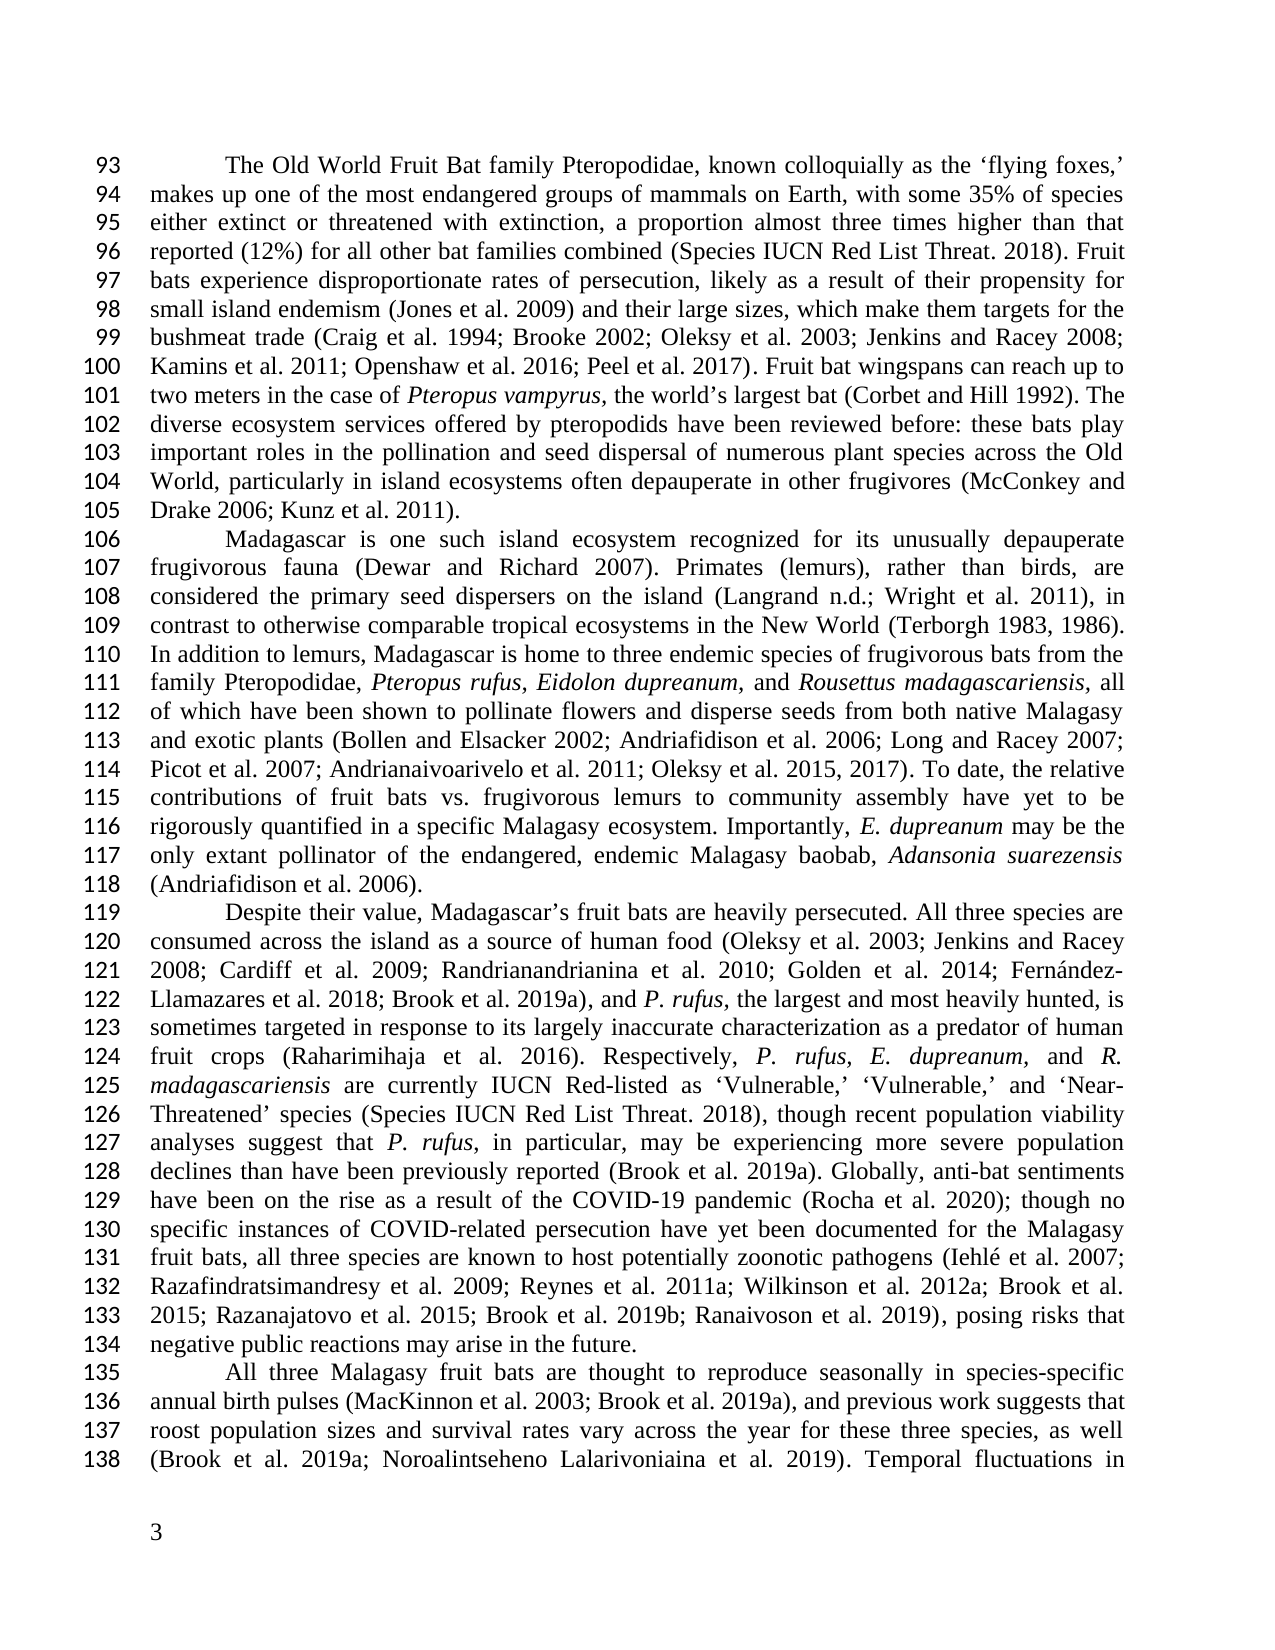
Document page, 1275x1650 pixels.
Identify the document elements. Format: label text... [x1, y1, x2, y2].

text The Old World Fruit Bat family Pteropodidae, known colloquially as the ‘flying foxes,’ makes up one of the most endangered groups of mammals on Earth, with some 35% of species either extinct or threatened with extinction, a proportion almost three times higher than that reported (12%) for all other bat families combined (Species IUCN Red List Threat. 2018). Fruit bats experience disproportionate rates of persecution, likely as a result of their propensity for small island endemism (Jones et al. 2009) and their large sizes, which make them targets for the bushmeat trade (Craig et al. 1994; Brooke 2002; Oleksy et al. 2003; Jenkins and Racey 2008; Kamins et al. 2011; Openshaw et al. 2016; Peel et al. 2017). Fruit bat wingspans can reach up to two meters in the case of Pteropus vampyrus, the world’s largest bat (Corbet and Hill 1992). The diverse ecosystem services offered by pteropodids have been reviewed before: these bats play important roles in the pollination and seed dispersal of numerous plant species across the Old World, particularly in island ecosystems often depauperate in other frugivores (McConkey and Drake 2006; Kunz et al. 2011). [150, 150, 1125, 524]
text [150, 1357, 1125, 1472]
text Despite their value, Madagascar’s fruit bats are heavily persecuted. All three species are consumed across the island as a source of human food (Oleksy et al. 2003; Jenkins and Racey 2008; Cardiff et al. 2009; Randrianandrianina et al. 2010; Golden et al. 2014; Fernández-Llamazares et al. 2018; Brook et al. 2019a), and P. rufus, the largest and most heavily hunted, is sometimes targeted in response to its largely inaccurate characterization as a predator of human fruit crops (Raharimihaja et al. 2016). Respectively, P. rufus, E. dupreanum, and R. madagascariensis are currently IUCN Red-listed as ‘Vulnerable,’ ‘Vulnerable,’ and ‘Near-Threatened’ species (Species IUCN Red List Threat. 2018), though recent population viability analyses suggest that P. rufus, in particular, may be experiencing more severe population declines than have been previously reported (Brook et al. 2019a). Globally, anti-bat sentiments have been on the rise as a result of the COVID-19 pandemic (Rocha et al. 2020); though no specific instances of COVID-related persecution have yet been documented for the Malagasy fruit bats, all three species are known to host potentially zoonotic pathogens (Iehlé et al. 2007; Razafindratsimandresy et al. 2009; Reynes et al. 2011a; Wilkinson et al. 2012a; Brook et al. 2015; Razanajatovo et al. 2015; Brook et al. 2019b; Ranaivoson et al. 2019), posing risks that negative public reactions may arise in the future. [150, 897, 1125, 1357]
text Madagascar is one such island ecosystem recognized for its unusually depauperate frugivorous fauna (Dewar and Richard 2007). Primates (lemurs), rather than birds, are considered the primary seed dispersers on the island (Langrand n.d.; Wright et al. 2011), in contrast to otherwise comparable tropical ecosystems in the New World (Terborgh 1983, 1986). In addition to lemurs, Madagascar is home to three endemic species of frugivorous bats from the family Pteropodidae, Pteropus rufus, Eidolon dupreanum, and Rousettus madagascariensis, all of which have been shown to pollinate flowers and disperse seeds from both native Malagasy and exotic plants (Bollen and Elsacker 2002; Andriafidison et al. 2006; Long and Racey 2007; Picot et al. 2007; Andrianaivoarivelo et al. 2011; Oleksy et al. 2015, 2017). To date, the relative contributions of fruit bats vs. frugivorous lemurs to community assembly have yet to be rigorously quantified in a specific Malagasy ecosystem. Importantly, E. dupreanum may be the only extant pollinator of the endangered, endemic Malagasy baobab, Adansonia suarezensis (Andriafidison et al. 2006). [150, 524, 1125, 897]
